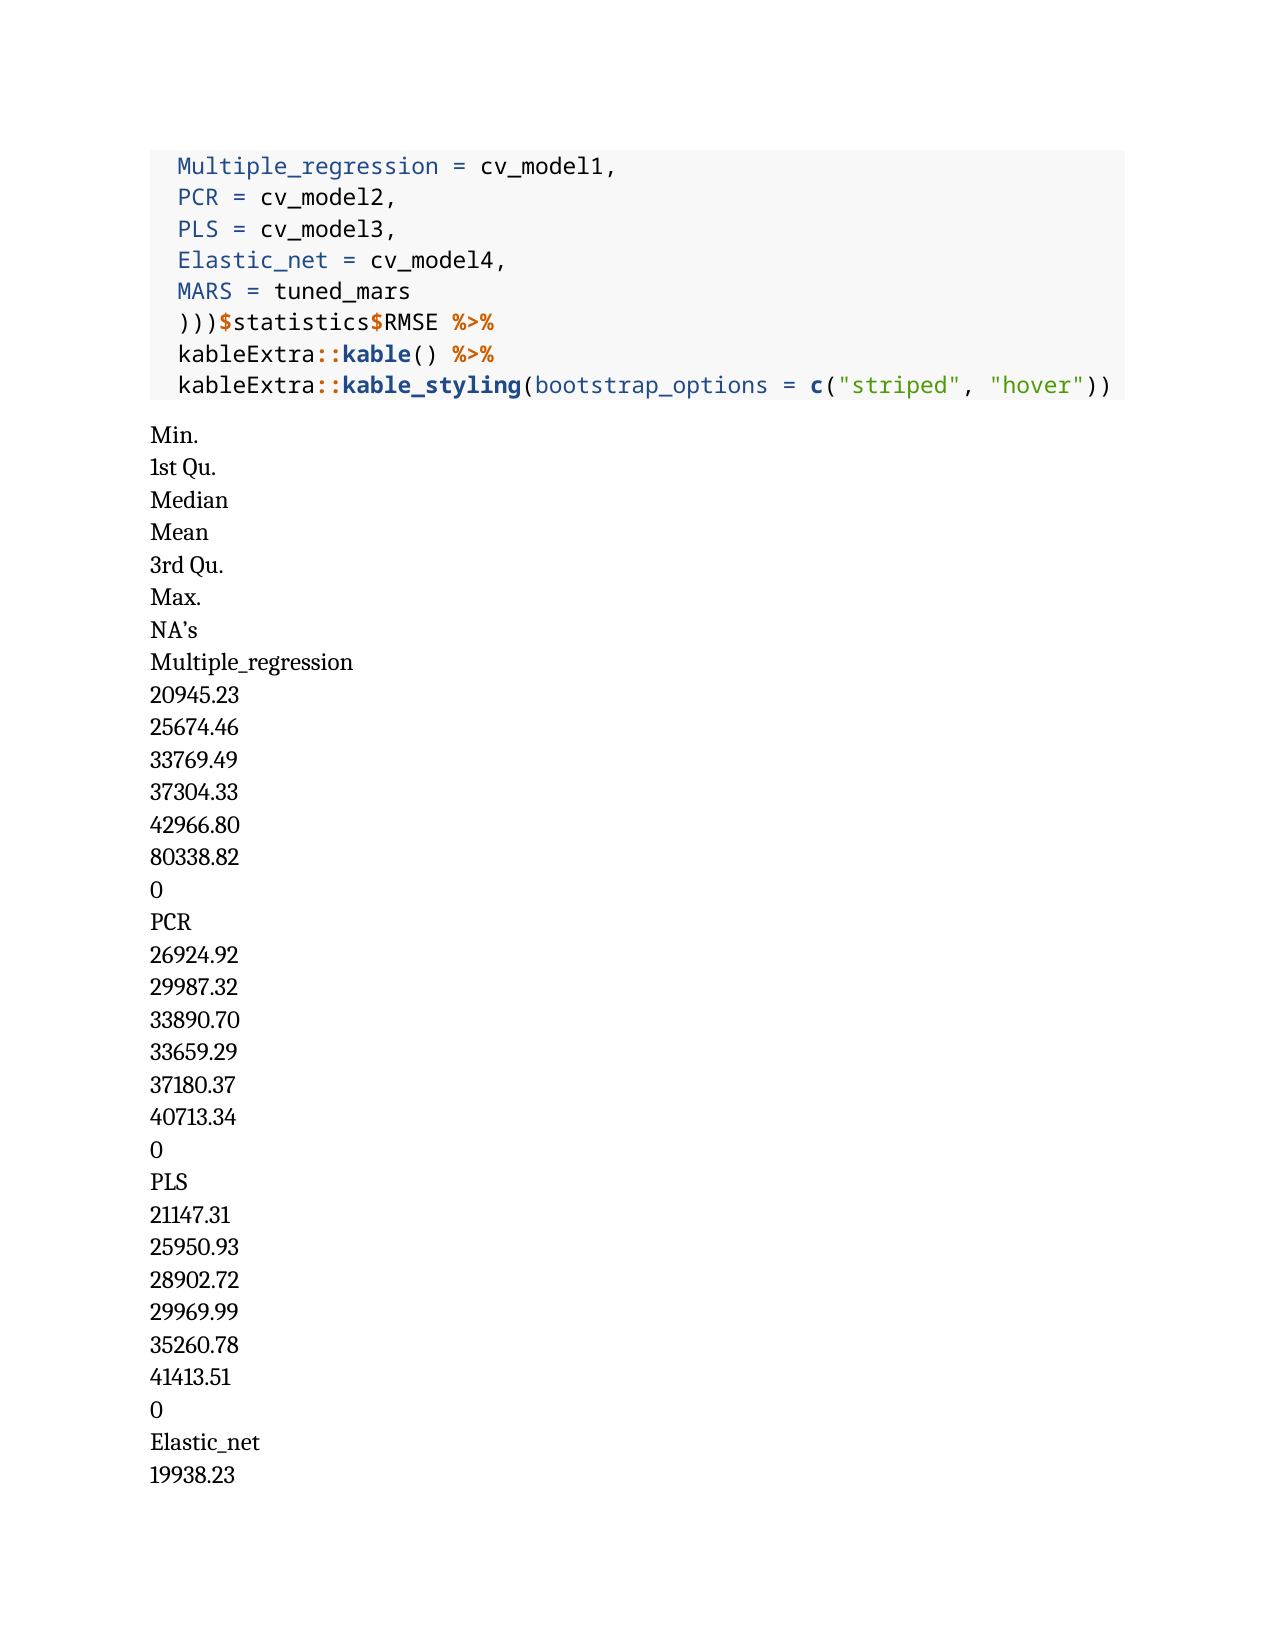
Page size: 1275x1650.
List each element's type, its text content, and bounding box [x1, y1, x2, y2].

text PLS [150, 1168, 1125, 1197]
text Mean [150, 518, 1125, 547]
text 40713.34 [150, 1103, 1125, 1132]
text 3rd Qu. [150, 551, 1125, 579]
text 0 [150, 1136, 1125, 1164]
text Multiple_regression [150, 648, 1125, 677]
text 0 [150, 1396, 1125, 1424]
text Min. [150, 421, 1125, 449]
text 0 [150, 876, 1125, 904]
text 33769.49 [150, 746, 1125, 774]
text 19938.23 [150, 1461, 1125, 1489]
text 37304.33 [150, 778, 1125, 807]
text 20945.23 [150, 681, 1125, 709]
text Median [150, 486, 1125, 514]
text Max. [150, 583, 1125, 612]
text NA’s [150, 616, 1125, 644]
text 25950.93 [150, 1233, 1125, 1262]
text 1st Qu. [150, 453, 1125, 482]
text 35260.78 [150, 1331, 1125, 1359]
text 80338.82 [150, 843, 1125, 872]
text 41413.51 [150, 1363, 1125, 1392]
text Elastic_net [150, 1428, 1125, 1457]
text 33890.70 [150, 1006, 1125, 1034]
text 29987.32 [150, 973, 1125, 1002]
text 21147.31 [150, 1201, 1125, 1229]
text 29969.99 [150, 1298, 1125, 1327]
text PCR [150, 908, 1125, 937]
text 33659.29 [150, 1038, 1125, 1067]
text 28902.72 [150, 1266, 1125, 1294]
text 25674.46 [150, 713, 1125, 742]
text 37180.37 [150, 1071, 1125, 1099]
text 26924.92 [150, 941, 1125, 969]
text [150, 150, 1125, 400]
text 42966.80 [150, 811, 1125, 839]
